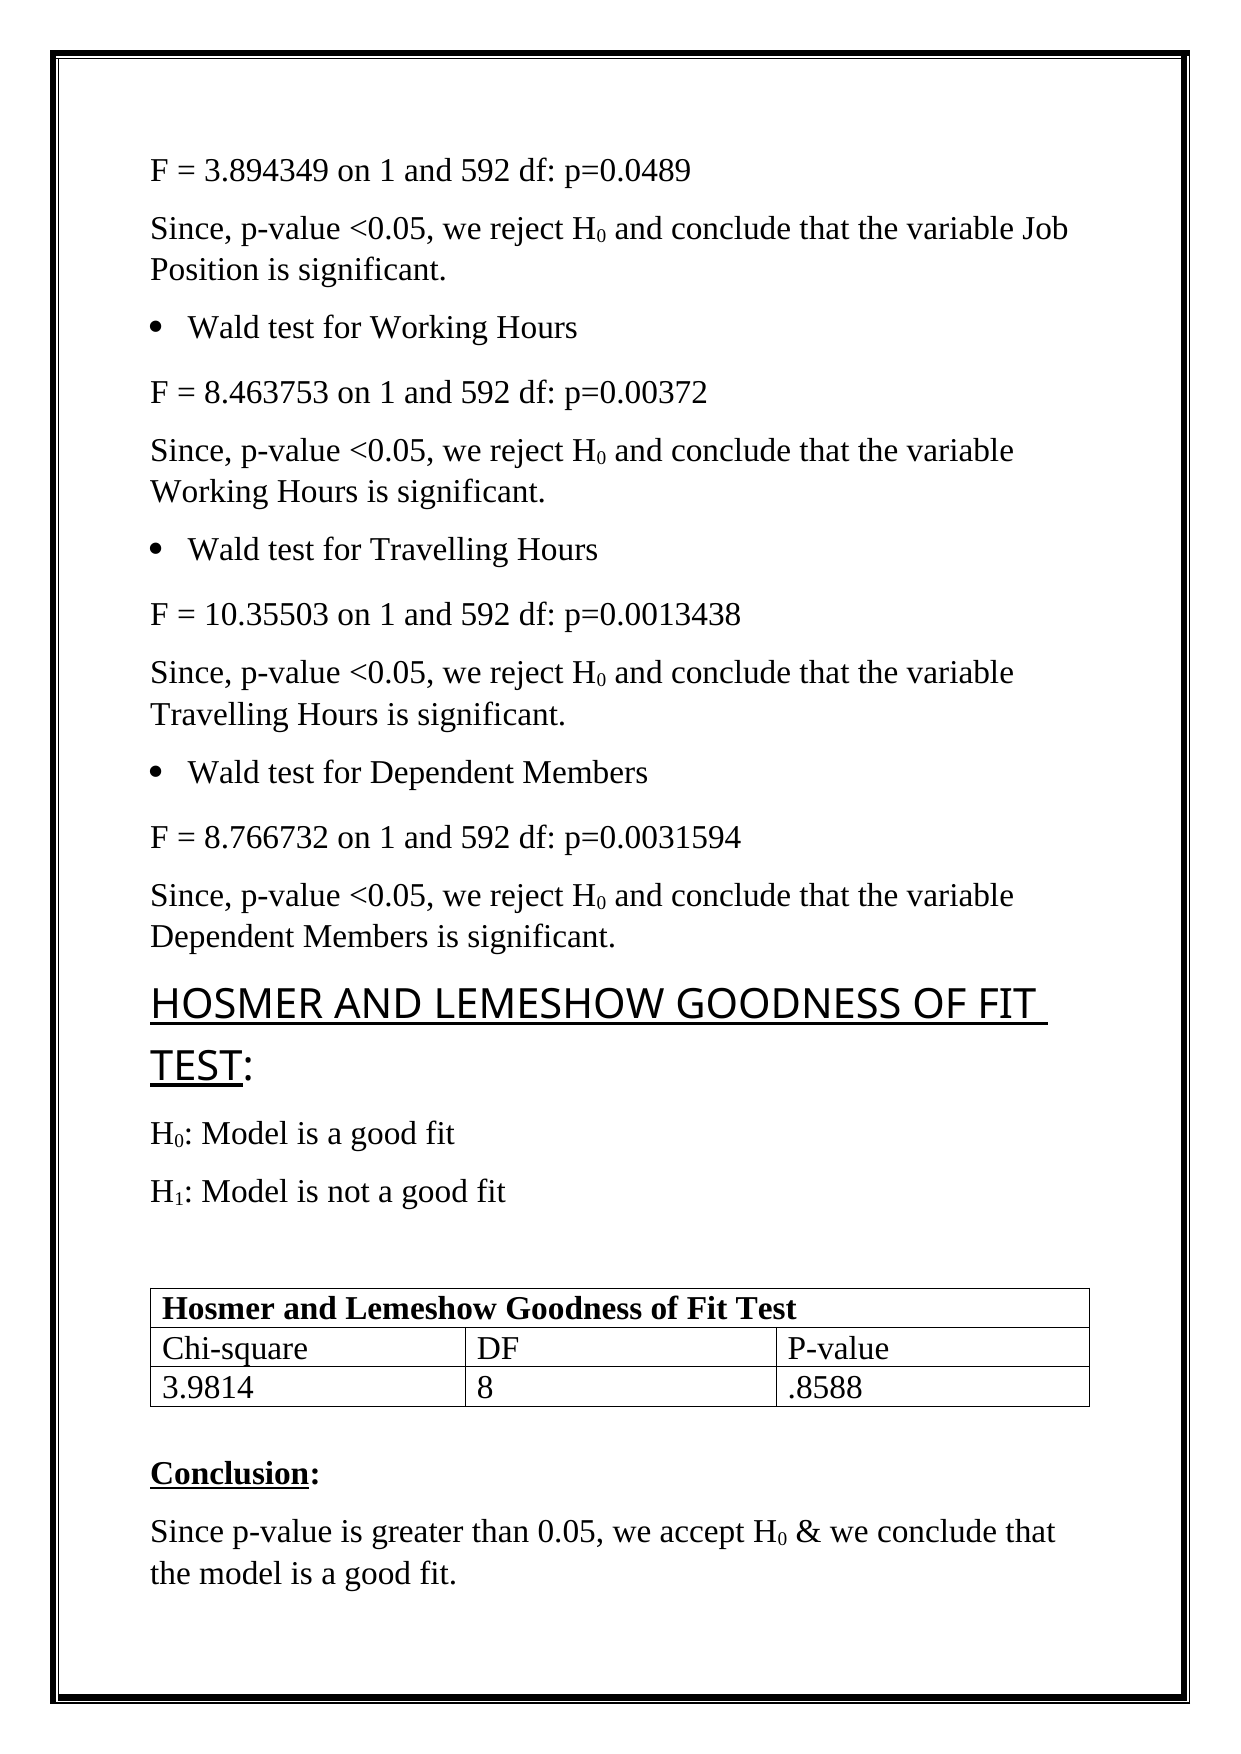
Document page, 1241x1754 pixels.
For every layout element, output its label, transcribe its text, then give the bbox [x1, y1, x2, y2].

text F = 10.35503 on 1 and 592 df: p=0.0013438 [150, 759, 1090, 797]
text F = 3.894349 on 1 and 592 df: p=0.0489 [150, 314, 1090, 353]
text F = 8.766732 on 1 and 592 df: p=0.0031594 [150, 981, 1090, 1019]
list Wald test for Job Position [150, 249, 1090, 288]
table_cell 3.9814 [151, 1532, 465, 1570]
text F = 8.463753 on 1 and 592 df: p=0.00372 [150, 537, 1090, 575]
text Since, p-value <0.05, we reject H0 and conclude that the variable Working Hours is significant. [150, 594, 1090, 674]
text Since, p-value <0.05, we reject H0 and conclude that the variable Job Position is significant. [150, 372, 1090, 452]
text H0: Model is a good fit [150, 1278, 1090, 1316]
text Since, p-value <0.05, we reject H0 and conclude that the variable Dependent Members is significant. [150, 1039, 1090, 1119]
table_cell 8 [466, 1532, 776, 1570]
list Wald test for Working Hours [150, 472, 1090, 510]
text HOSMER AND LEMESHOW GOODNESS OF FIT TEST: [150, 1138, 1090, 1257]
table_header Hosmer and Lemeshow Goodness of Fit Test [151, 1453, 1089, 1491]
list Wald test for Dependent Members [150, 916, 1090, 954]
table_cell .8588 [777, 1532, 1089, 1570]
table_cell P-value [777, 1492, 1089, 1531]
table_cell Chi-square [151, 1492, 465, 1531]
text H1: Model is not a good fit [150, 1336, 1090, 1374]
list Wald test for Travelling Hours [150, 694, 1090, 732]
table_cell DF [466, 1492, 776, 1531]
text Since, p-value <0.05, we reject H0 and conclude that the variable Travelling Hours is significant. [150, 817, 1090, 897]
text Since, p-value <0.05, we reject H0 and conclude that the variable Age is significant. [150, 150, 1090, 230]
